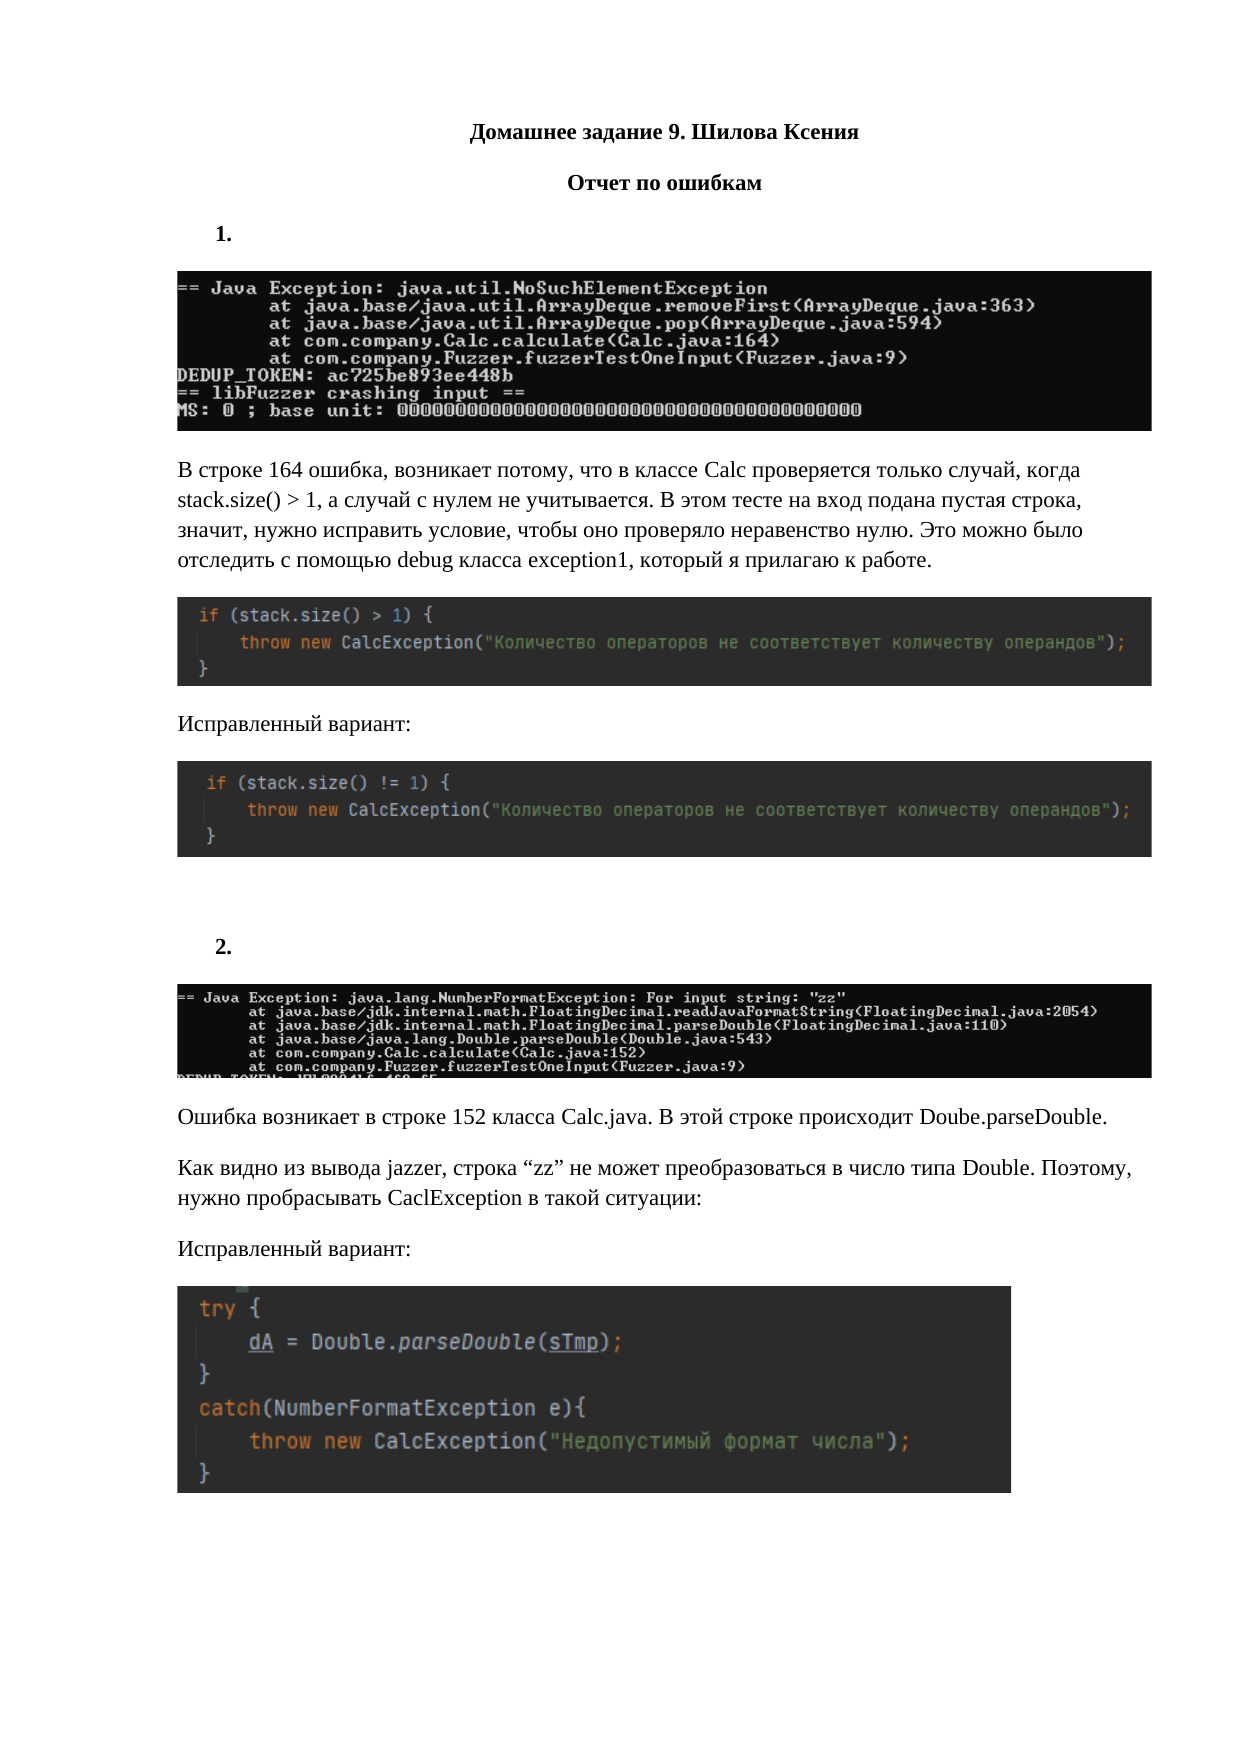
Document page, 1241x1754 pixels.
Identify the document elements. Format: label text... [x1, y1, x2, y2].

text В строке 164 ошибка, возникает потому, что в классе Calc проверяется только случай, когда stack.size() > 1, а случай с нулем не учитывается. В этом тесте на вход подана пустая строка, значит, нужно исправить условие, чтобы оно проверяло неравенство нулю. Это можно было отследить с помощью debug класса exception1, который я прилагаю к работе. [177, 456, 1152, 573]
text Ошибка возникает в строке 152 класса Calc.java. В этой строке происходит Doube.parseDouble. [177, 1103, 1152, 1129]
text Как видно из вывода jazzer, строка “zz” не может преобразоваться в число типа Double. Поэтому, нужно пробрасывать CaclException в такой ситуации: [177, 1154, 1152, 1210]
picture [177, 984, 1152, 1078]
text Отчет по ошибкам [177, 169, 1152, 196]
picture [177, 597, 1152, 686]
picture [177, 761, 1152, 857]
text Исправленный вариант: [177, 1235, 1152, 1261]
text Исправленный вариант: [177, 710, 1152, 737]
picture [177, 271, 1152, 431]
picture [177, 1286, 1012, 1493]
text Домашнее задание 9. Шилова Ксения [177, 118, 1152, 144]
